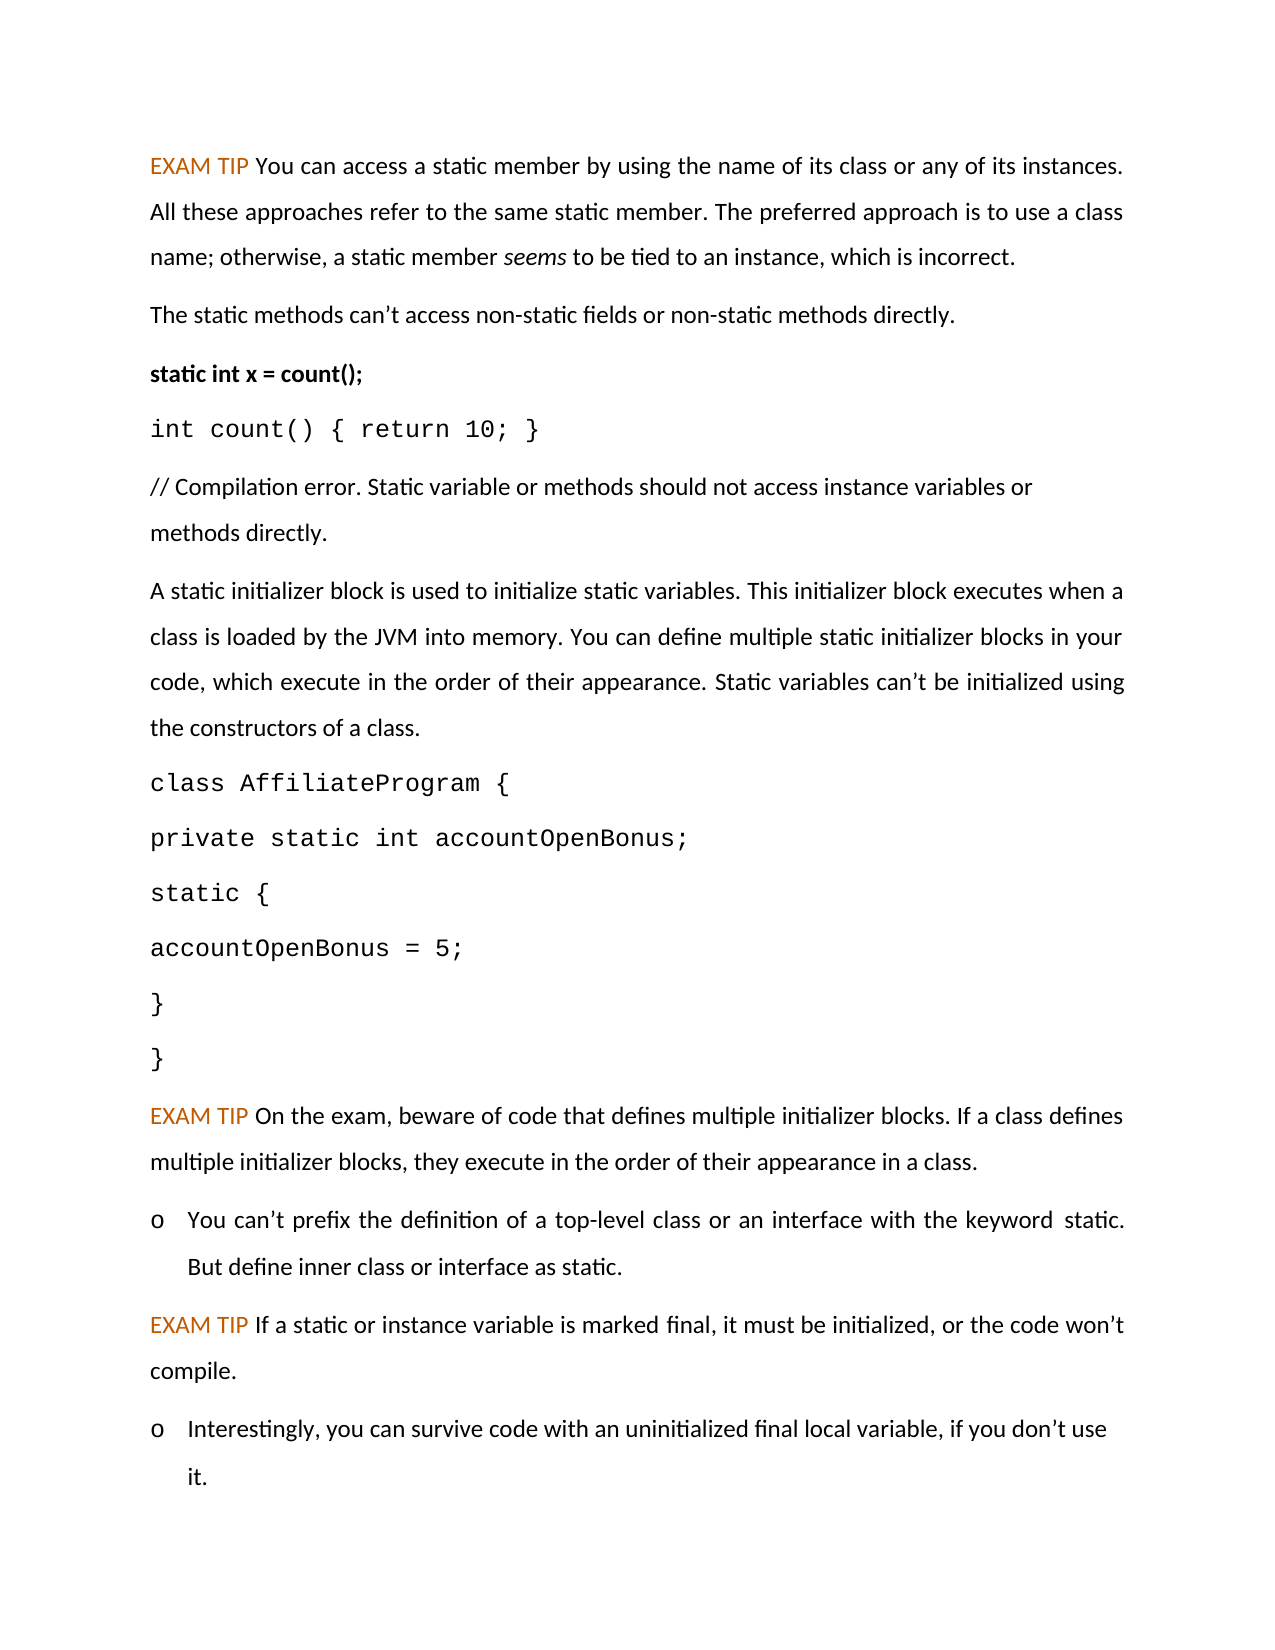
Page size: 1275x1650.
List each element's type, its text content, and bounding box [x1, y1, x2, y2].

text A static initializer block is used to initialize static variables. This initializer block executes when a class is loaded by the JVM into memory. You can define multiple static initializer blocks in your code, which execute in the order of their appearance. Static variables can’t be initialized using the constructors of a class. [150, 575, 1125, 743]
text accountOpenBonus = 5; [150, 936, 1125, 964]
list You can’t prefix the definition of a top-level class or an interface with the keyword static. But define inner class or interface as static. [150, 1204, 1125, 1282]
text EXAM TIP You can access a static member by using the name of its class or any of its instances. All these approaches refer to the same static member. The preferred approach is to use a class name; otherwise, a static member seems to be tied to an instance, which is incorrect. [150, 150, 1125, 272]
text EXAM TIP On the exam, beware of code that defines multiple initializer blocks. If a class defines multiple initializer blocks, they execute in the order of their appearance in a class. [150, 1101, 1125, 1177]
text The static methods can’t access non-static fields or non-static methods directly. [150, 300, 1125, 330]
list Interestingly, you can survive code with an uninitialized final local variable, if you don’t use it. [150, 1414, 1125, 1491]
text int count() { return 10; } [150, 416, 1125, 444]
text private static int accountOpenBonus; [150, 826, 1125, 854]
text } [150, 991, 1125, 1019]
text EXAM TIP If a static or instance variable is marked final, it must be initialized, or the code won’t compile. [150, 1310, 1125, 1386]
text class AffiliateProgram { [150, 771, 1125, 799]
text static int x = count(); [150, 358, 1125, 388]
text } [150, 1046, 1125, 1074]
text // Compilation error. Static variable or methods should not access instance variables or methods directly. [150, 471, 1125, 547]
text static { [150, 881, 1125, 909]
